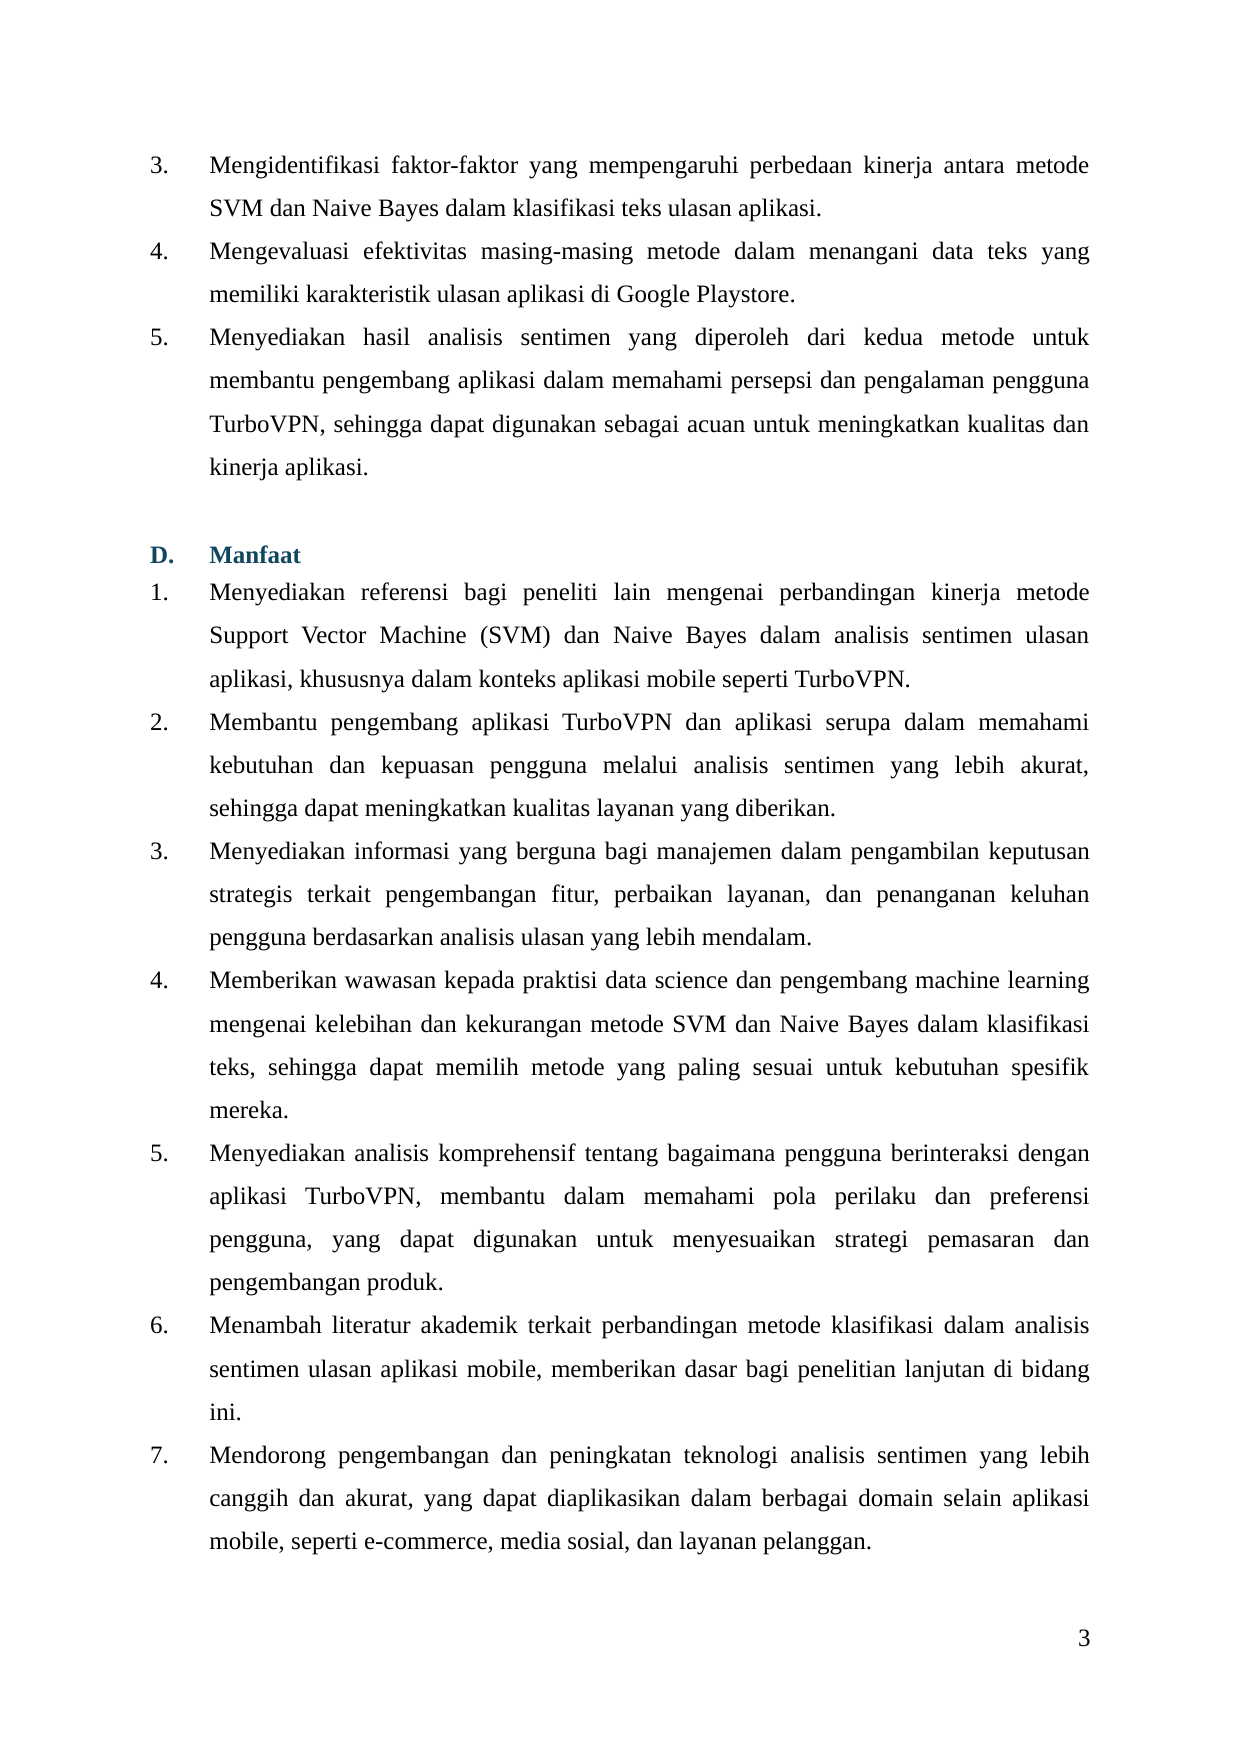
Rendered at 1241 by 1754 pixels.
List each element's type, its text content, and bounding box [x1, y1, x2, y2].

list Mendorong pengembangan dan peningkatan teknologi analisis sentimen yang lebih canggih dan akurat, yang dapat diaplikasikan dalam berbagai domain selain aplikasi mobile, seperti e-commerce, media sosial, dan layanan pelanggan. [150, 1440, 1090, 1555]
list Menyediakan referensi bagi peneliti lain mengenai perbandingan kinerja metode Support Vector Machine (SVM) dan Naive Bayes dalam analisis sentimen ulasan aplikasi, khususnya dalam konteks aplikasi mobile seperti TurboVPN. [150, 577, 1090, 692]
list Mengidentifikasi faktor-faktor yang mempengaruhi perbedaan kinerja antara metode SVM dan Naive Bayes dalam klasifikasi teks ulasan aplikasi. [150, 150, 1090, 222]
list Mengevaluasi efektivitas masing-masing metode dalam menangani data teks yang memiliki karakteristik ulasan aplikasi di Google Playstore. [150, 236, 1090, 308]
list Membantu pengembang aplikasi TurboVPN dan aplikasi serupa dalam memahami kebutuhan dan kepuasan pengguna melalui analisis sentimen yang lebih akurat, sehingga dapat meningkatkan kualitas layanan yang diberikan. [150, 707, 1090, 822]
list Menambah literatur akademik terkait perbandingan metode klasifikasi dalam analisis sentimen ulasan aplikasi mobile, memberikan dasar bagi penelitian lanjutan di bidang ini. [150, 1311, 1090, 1426]
list Memberikan wawasan kepada praktisi data science dan pengembang machine learning mengenai kelebihan dan kekurangan metode SVM dan Naive Bayes dalam klasifikasi teks, sehingga dapat memilih metode yang paling sesuai untuk kebutuhan spesifik mereka. [150, 966, 1090, 1124]
list Menyediakan analisis komprehensif tentang bagaimana pengguna berinteraksi dengan aplikasi TurboVPN, membantu dalam memahami pola perilaku dan preferensi pengguna, yang dapat digunakan untuk menyesuaikan strategi pemasaran dan pengembangan produk. [150, 1138, 1090, 1296]
list Menyediakan informasi yang berguna bagi manajemen dalam pengambilan keputusan strategis terkait pengembangan fitur, perbaikan layanan, dan penanganan keluhan pengguna berdasarkan analisis ulasan yang lebih mendalam. [150, 836, 1090, 951]
subtitle Manfaat [150, 540, 1090, 569]
list Menyediakan hasil analisis sentimen yang diperoleh dari kedua metode untuk membantu pengembang aplikasi dalam memahami persepsi dan pengalaman pengguna TurboVPN, sehingga dapat digunakan sebagai acuan untuk meningkatkan kualitas dan kinerja aplikasi. [150, 322, 1090, 481]
